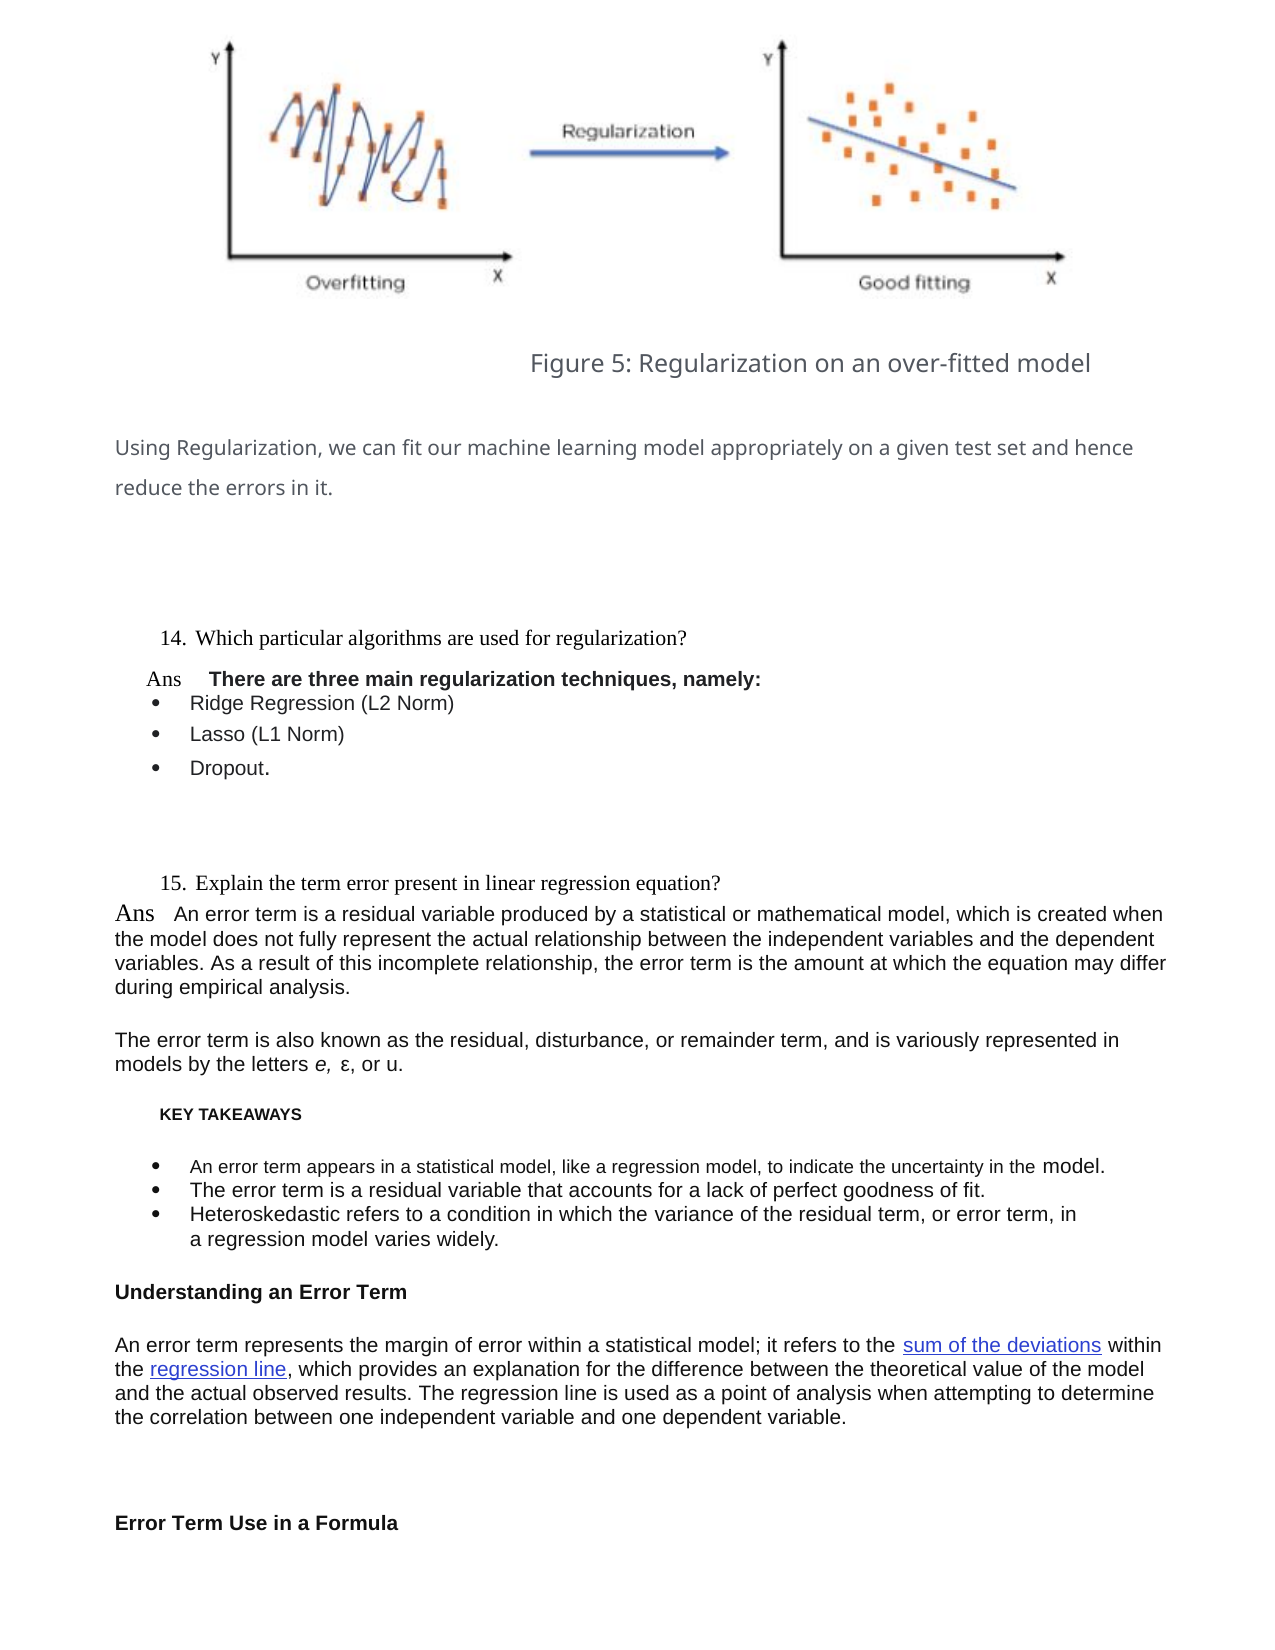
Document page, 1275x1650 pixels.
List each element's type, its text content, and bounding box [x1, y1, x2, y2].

text Using Regularization, we can fit our machine learning model appropriately on a given test set and hence reduce the errors in it. [114, 420, 1184, 502]
list Lasso (L1 Norm) [152, 721, 1184, 746]
subtitle Understanding an Error Term [114, 1279, 1184, 1303]
list Heteroskedastic refers to a condition in which the variance of the residual term, or error term, in a regression model varies widely. [152, 1202, 1184, 1250]
picture [184, 11, 1114, 299]
list Ridge Regression (L2 Norm) [152, 691, 1184, 715]
text Figure 5: Regularization on an over-fitted model [114, 339, 1184, 380]
text The error term is also known as the residual, disturbance, or remainder term, and is variously represented in models by the letters e, ε, or u. [114, 1028, 1184, 1076]
list The error term is a residual variable that accounts for a lack of perfect goodness of fit. [152, 1178, 1184, 1202]
text Ans An error term is a residual variable produced by a statistical or mathematical model, which is created when the model does not fully represent the actual relationship between the independent variables and the dependent variables. As a result of this incomplete relationship, the error term is the amount at which the equation may differ during empirical analysis. [114, 898, 1184, 999]
subtitle Error Term Use in a Formula [114, 1511, 1184, 1535]
list Explain the term error present in linear regression equation? [159, 869, 1154, 895]
text Ans There are three main regularization techniques, namely: [114, 666, 1184, 691]
subtitle KEY TAKEAWAYS [159, 1105, 1184, 1124]
list Dropout. [152, 752, 1184, 781]
list An error term appears in a statistical model, like a regression model, to indicate the uncertainty in the model. [152, 1154, 1184, 1178]
text An error term represents the margin of error within a statistical model; it refers to the sum of the deviations within the regression line, which provides an explanation for the difference between the theoretical value of the model and the actual observed results. The regression line is used as a point of analysis when attempting to determine the correlation between one independent variable and one dependent variable. [114, 1333, 1184, 1428]
list Which particular algorithms are used for regularization? [159, 624, 1154, 650]
